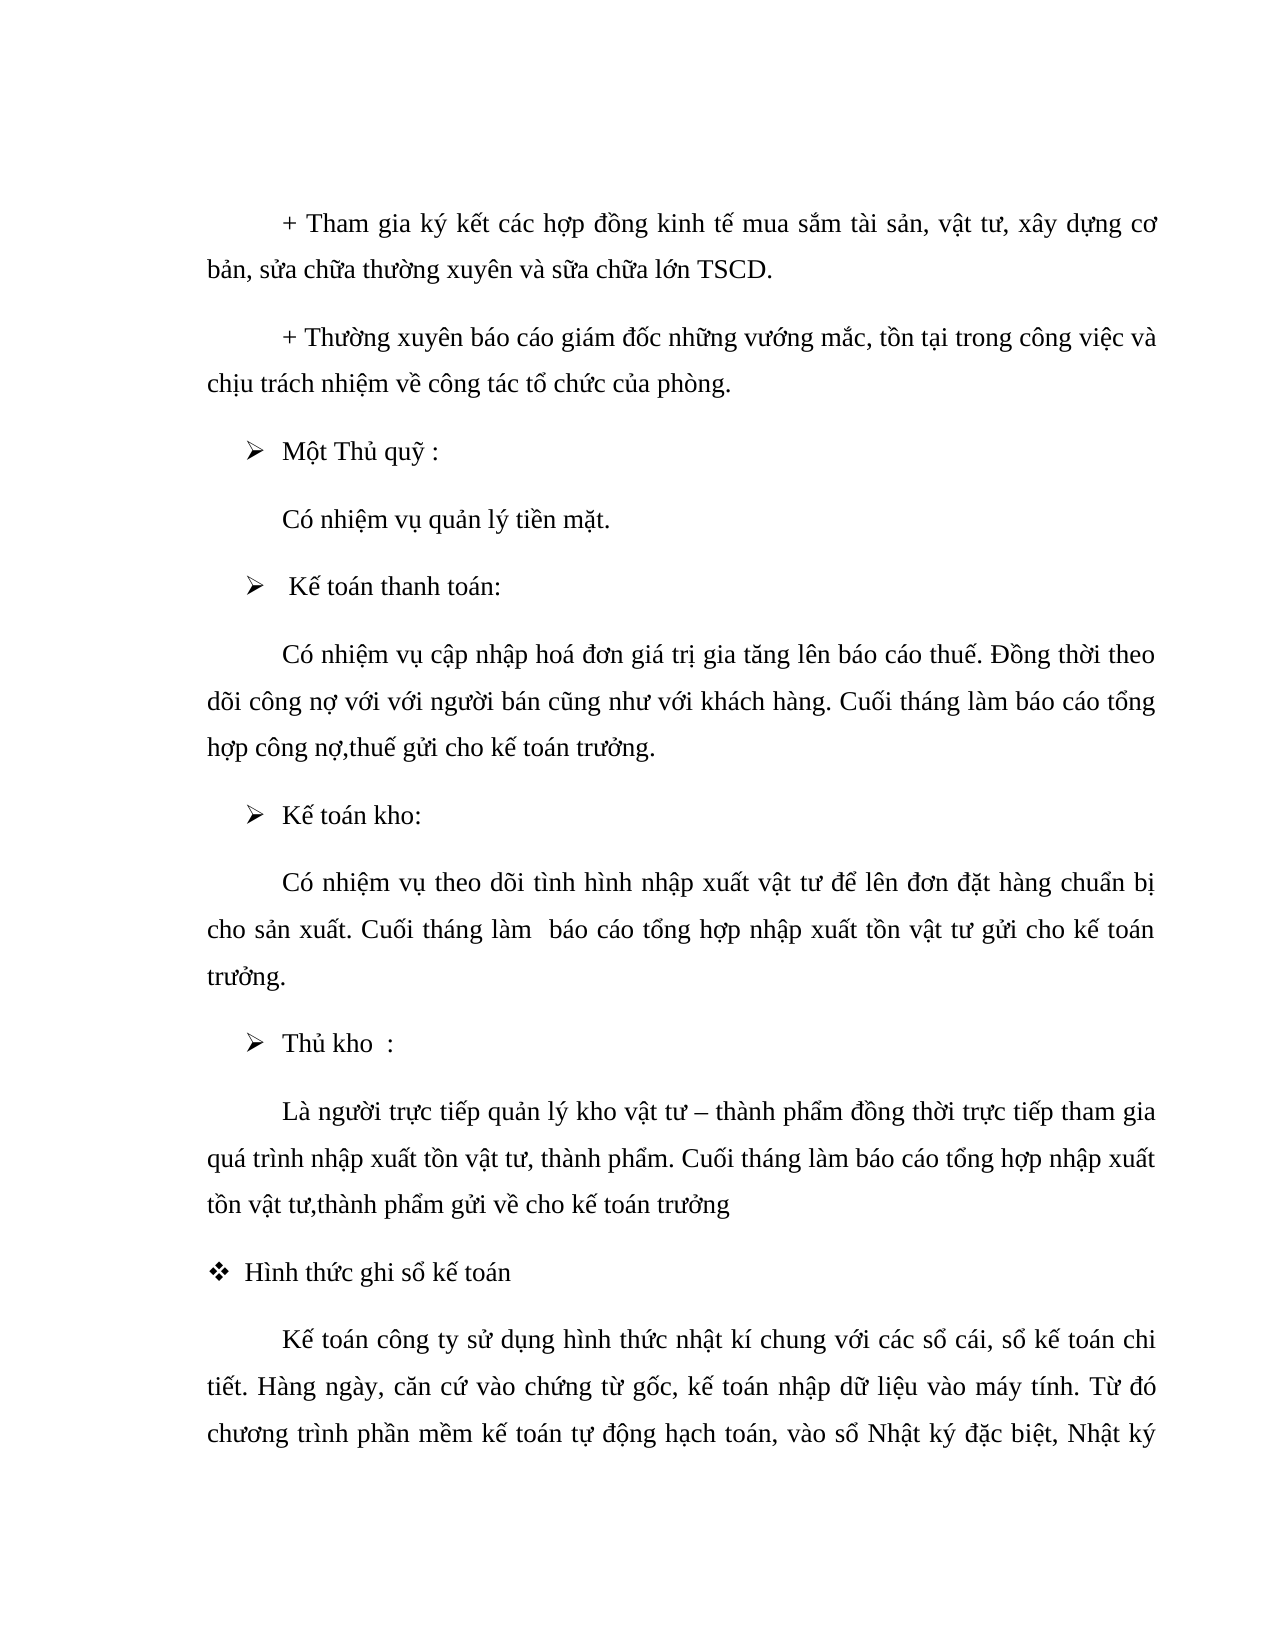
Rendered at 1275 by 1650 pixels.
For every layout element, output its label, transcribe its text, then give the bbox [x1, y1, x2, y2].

text Là người trực tiếp quản lý kho vật tư – thành phẩm đồng thời trực tiếp tham gia quá trình nhập xuất tồn vật tư, thành phẩm. Cuối tháng làm báo cáo tổng hợp nhập xuất tồn vật tư,thành phẩm gửi về cho kế toán trưởng [207, 1095, 1157, 1219]
text Có nhiệm vụ theo dõi tình hình nhập xuất vật tư để lên đơn đặt hàng chuẩn bị cho sản xuất. Cuối tháng làm báo cáo tổng hợp nhập xuất tồn vật tư gửi cho kế toán trưởng. [207, 867, 1157, 991]
text + Tham gia ký kết các hợp đồng kinh tế mua sắm tài sản, vật tư, xây dựng cơ bản, sửa chữa thường xuyên và sữa chữa lớn TSCD. [207, 207, 1157, 284]
list Kế toán kho: [207, 799, 1157, 830]
text Có nhiệm vụ cập nhập hoá đơn giá trị gia tăng lên báo cáo thuế. Đồng thời theo dõi công nợ với với người bán cũng như với khách hàng. Cuối tháng làm báo cáo tổng hợp công nợ,thuế gửi cho kế toán trưởng. [207, 638, 1157, 762]
list Thủ kho : [207, 1027, 1157, 1059]
list Một Thủ quỹ : [207, 435, 1157, 466]
list Kế toán thanh toán: [207, 570, 1157, 602]
text + Thường xuyên báo cáo giám đốc những vướng mắc, tồn tại trong công việc và chịu trách nhiệm về công tác tổ chức của phòng. [207, 321, 1157, 399]
list Hình thức ghi sổ kế toán [207, 1256, 1157, 1287]
text Có nhiệm vụ quản lý tiền mặt. [207, 503, 1157, 534]
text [207, 1324, 1157, 1448]
